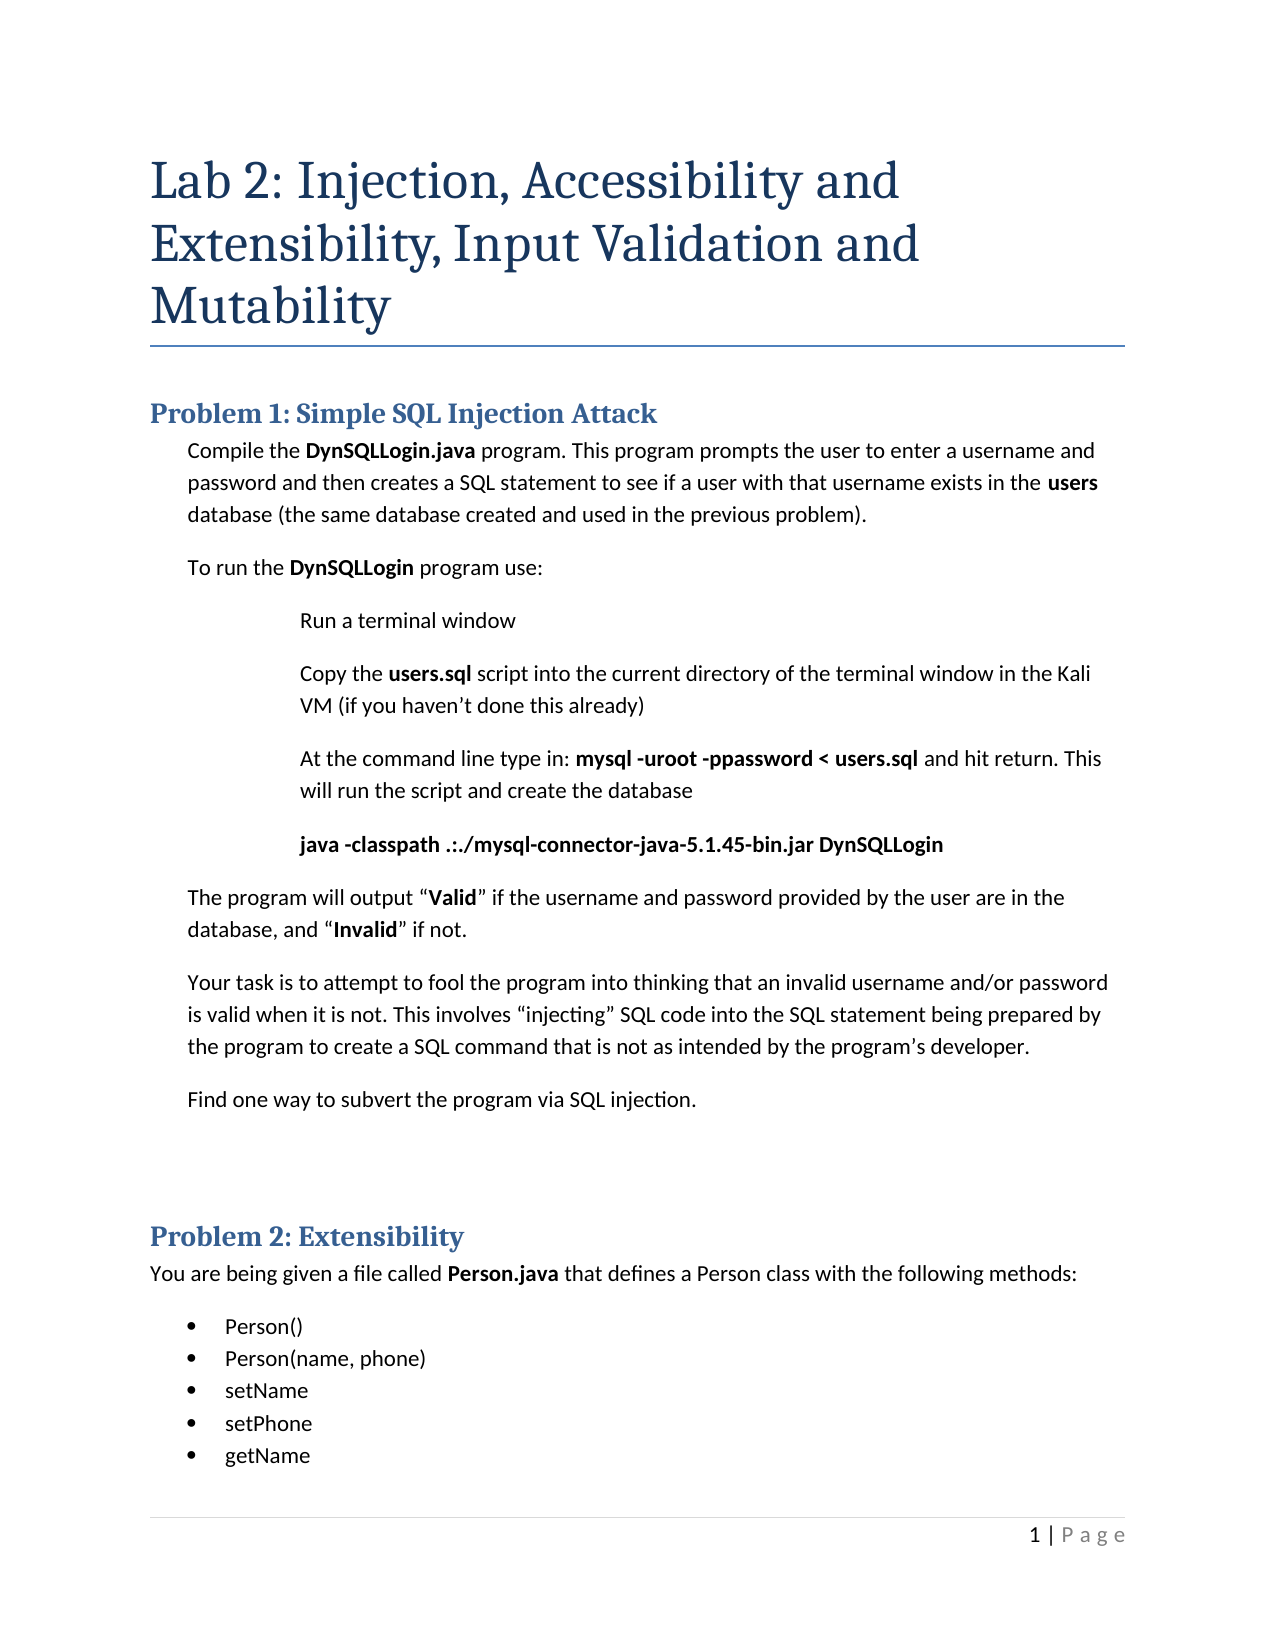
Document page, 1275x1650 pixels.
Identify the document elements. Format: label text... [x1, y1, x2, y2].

text java -classpath .:./mysql-connector-java-5.1.45-bin.jar DynSQLLogin [262, 830, 1125, 858]
title Lab 2: Injection, Accessibility and Extensibility, Input Validation and Mutability [150, 150, 1125, 345]
text Run a terminal window [300, 606, 1125, 634]
text Find one way to subvert the program via SQL injection. [187, 1085, 1125, 1113]
text Compile the DynSQLLogin.java program. This program prompts the user to enter a username and password and then creates a SQL statement to see if a user with that username exists in the users database (the same database created and used in the previous problem). [187, 436, 1125, 528]
list Person() [187, 1312, 1125, 1340]
text Your task is to attempt to fool the program into thinking that an invalid username and/or password is valid when it is not. This involves “injecting” SQL code into the SQL statement being prepared by the program to create a SQL command that is not as intended by the program’s developer. [187, 968, 1125, 1060]
text Copy the users.sql script into the current directory of the terminal window in the Kali VM (if you haven’t done this already) [300, 659, 1125, 719]
text To run the DynSQLLogin program use: [187, 553, 1125, 581]
text You are being given a file called Person.java that defines a Person class with the following methods: [150, 1259, 1125, 1287]
list setPhone [187, 1409, 1125, 1437]
text The program will output “Valid” if the username and password provided by the user are in the database, and “Invalid” if not. [187, 883, 1125, 943]
text At the command line type in: mysql -uroot -ppassword < users.sql and hit return. This will run the script and create the database [300, 744, 1125, 805]
list Person(name, phone) [187, 1344, 1125, 1372]
subtitle Problem 1: Simple SQL Injection Attack [150, 397, 1125, 431]
subtitle Problem 2: Extensibility [150, 1221, 1125, 1254]
list getName [187, 1441, 1125, 1469]
list setName [187, 1376, 1125, 1404]
